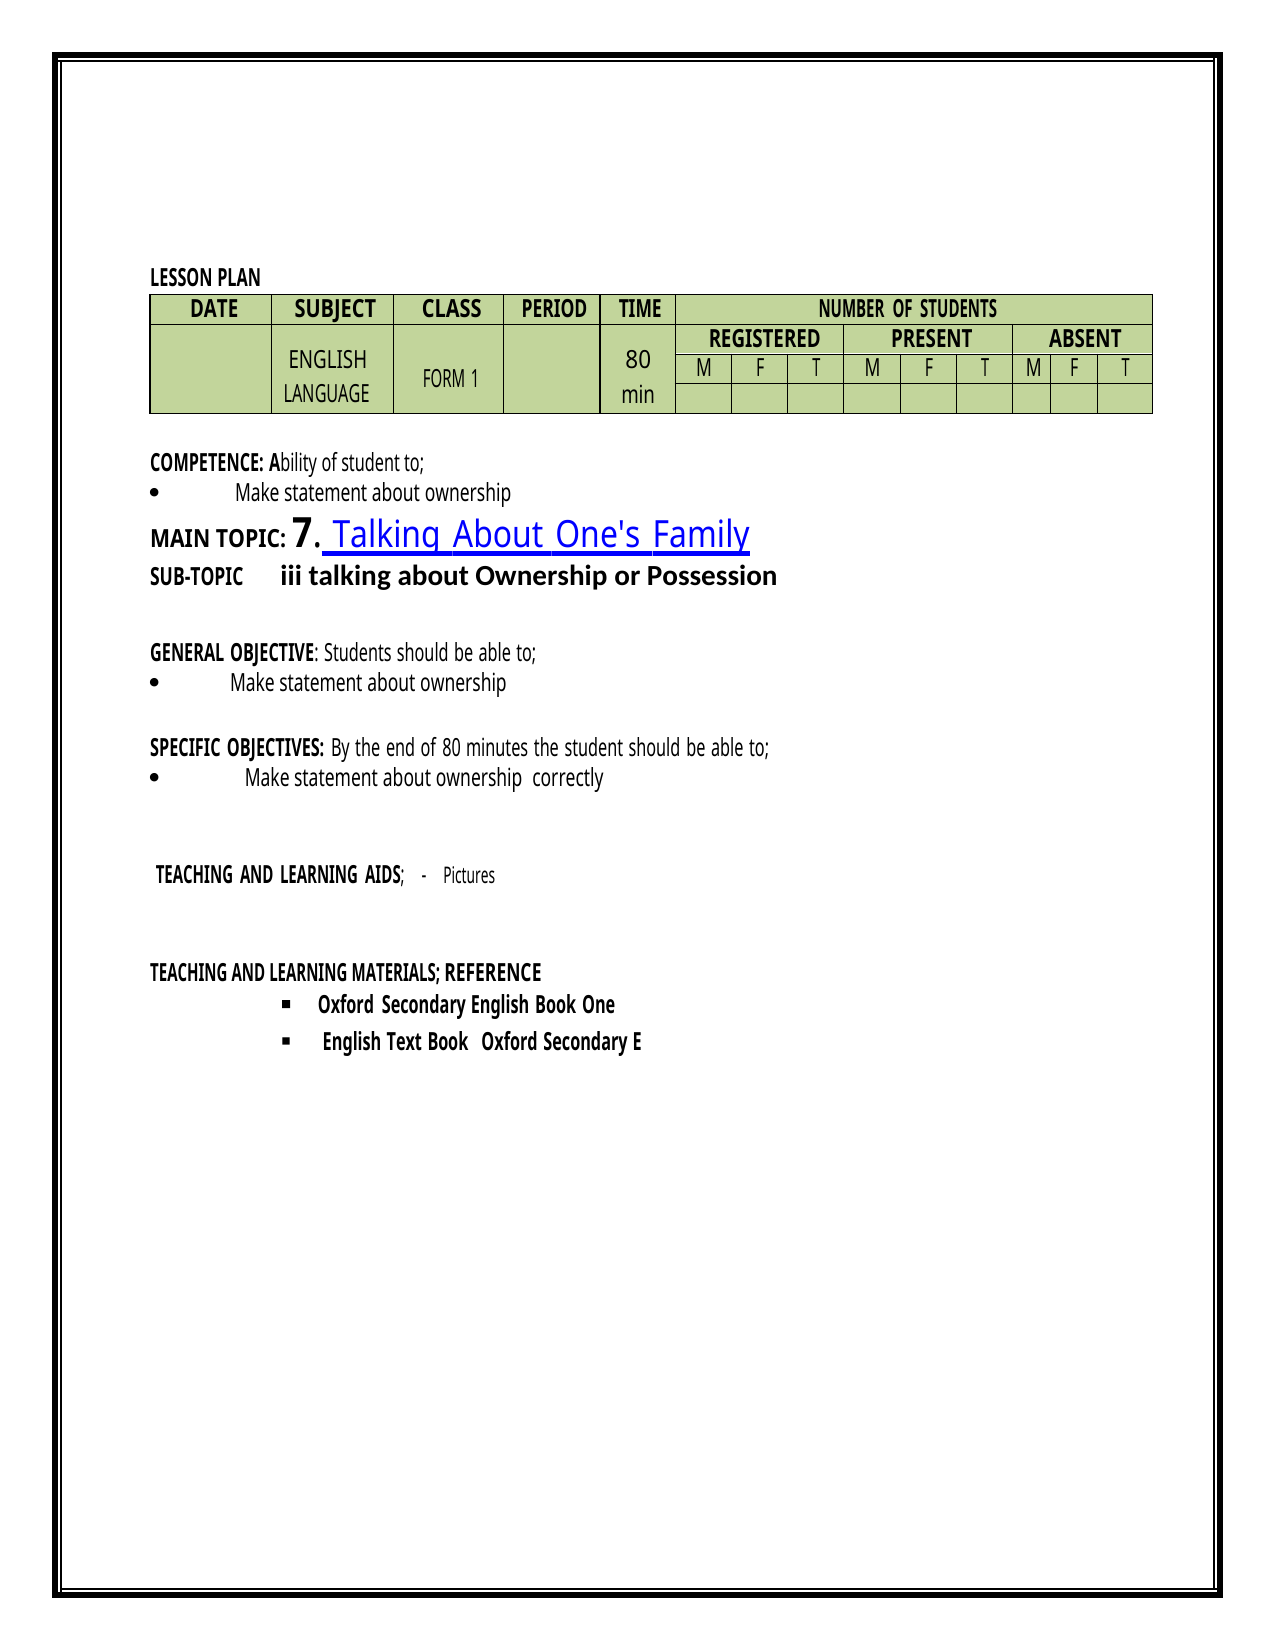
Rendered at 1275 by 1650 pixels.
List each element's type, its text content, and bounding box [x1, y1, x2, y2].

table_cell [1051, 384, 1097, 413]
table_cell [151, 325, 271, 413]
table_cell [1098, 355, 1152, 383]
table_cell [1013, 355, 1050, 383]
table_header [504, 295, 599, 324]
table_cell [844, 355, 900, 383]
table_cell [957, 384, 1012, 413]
subtitle English Text Book Oxford Secondary E [280, 1023, 1212, 1057]
list Make statement about ownership [150, 668, 1212, 698]
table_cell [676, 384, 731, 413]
text TEACHING AND LEARNING AIDS; - Pictures [156, 857, 1212, 891]
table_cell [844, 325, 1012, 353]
text GENERAL OBJECTIVE: Students should be able to; [150, 637, 1212, 668]
text COMPETENCE: Ability of student to; [150, 447, 1212, 477]
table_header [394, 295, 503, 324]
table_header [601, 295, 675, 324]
list Oxford Secondary English Book One [280, 989, 1212, 1019]
subtitle TEACHING AND LEARNING MATERIALS; REFERENCE [150, 955, 553, 989]
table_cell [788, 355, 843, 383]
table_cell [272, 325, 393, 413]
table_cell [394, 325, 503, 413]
list Make statement about ownership [150, 477, 1212, 507]
list Make statement about ownership correctly [150, 762, 1212, 793]
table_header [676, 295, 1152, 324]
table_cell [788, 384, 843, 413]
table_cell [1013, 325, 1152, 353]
subtitle SUB-TOPIC iii talking about Ownership or Possession [150, 558, 1212, 593]
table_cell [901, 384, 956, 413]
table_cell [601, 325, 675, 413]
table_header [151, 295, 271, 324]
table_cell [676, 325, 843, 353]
subtitle LESSON PLAN [150, 260, 1212, 294]
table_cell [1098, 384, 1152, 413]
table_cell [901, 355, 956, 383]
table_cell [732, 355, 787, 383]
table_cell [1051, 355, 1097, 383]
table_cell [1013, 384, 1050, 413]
text SPECIFIC OBJECTIVES: By the end of 80 minutes the student should be able to; [150, 732, 1212, 762]
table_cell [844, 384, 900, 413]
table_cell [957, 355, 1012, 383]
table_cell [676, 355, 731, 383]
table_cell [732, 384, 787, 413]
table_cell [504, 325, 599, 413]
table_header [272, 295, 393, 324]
text MAIN TOPIC: 7. Talking About One's Family [150, 507, 1212, 558]
